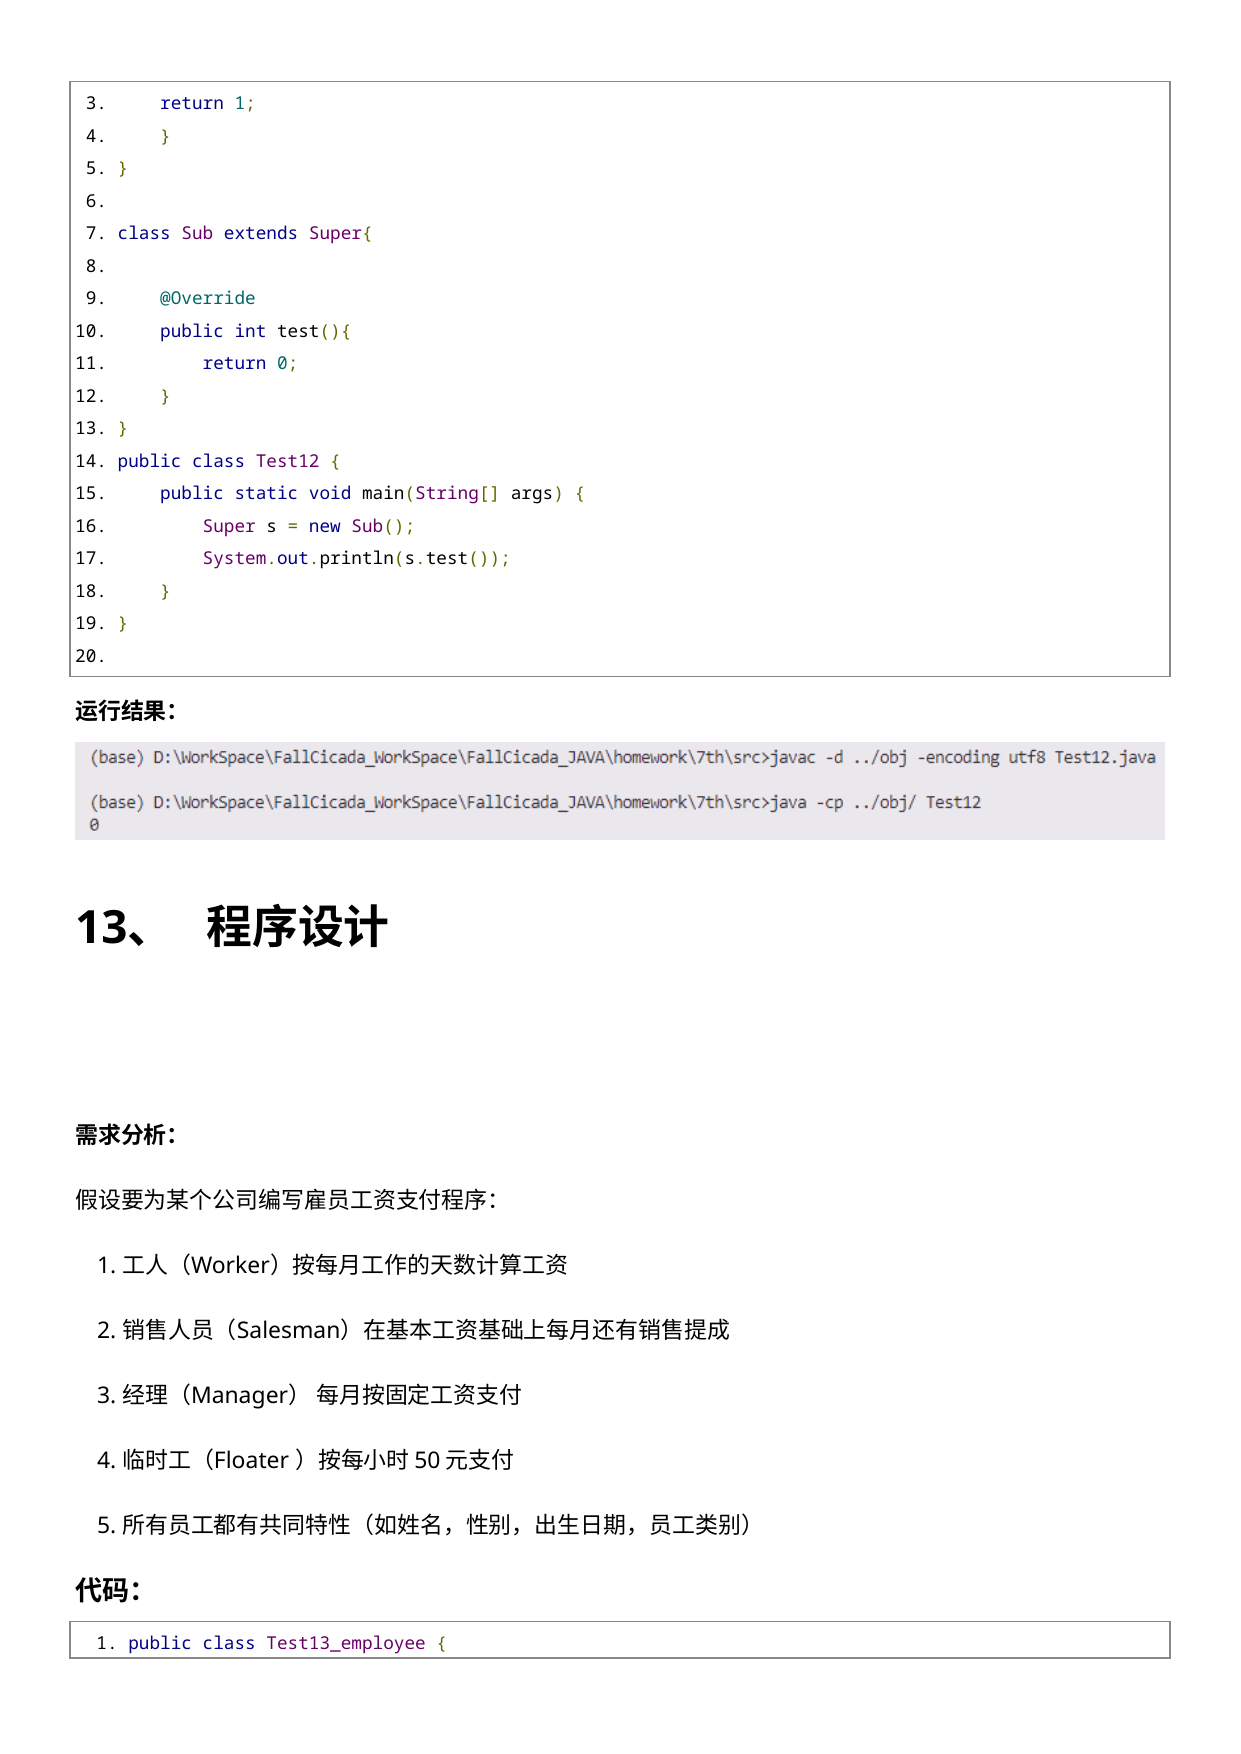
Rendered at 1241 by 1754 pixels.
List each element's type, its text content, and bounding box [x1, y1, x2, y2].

text 1. public class Test13_employee { [71, 1622, 1169, 1657]
text 20. [71, 633, 1169, 676]
subtitle 程序设计 [75, 875, 1165, 973]
text 5. 所有员工都有共同特性（如姓名，性别，出生日期，员工类别） [97, 1491, 1165, 1556]
text 19. } [75, 606, 1165, 633]
text 11. return 0; [75, 346, 1165, 379]
text 4. 临时工（Floater ）按每小时50元支付 [97, 1426, 1165, 1491]
text 3. return 1; [71, 82, 1169, 119]
text 6. [75, 184, 1165, 216]
text 18. } [75, 574, 1165, 606]
picture [75, 742, 1166, 840]
text 13. } [75, 411, 1165, 444]
text 2. 销售人员（Salesman）在基本工资基础上每月还有销售提成 [97, 1296, 1165, 1361]
text 15. public static void main(String[] args) { [75, 476, 1165, 509]
text 8. [75, 249, 1165, 281]
text 16. Super s = new Sub(); [75, 509, 1165, 541]
text 代码： [75, 1556, 1165, 1621]
text 1. 工人（Worker）按每月工作的天数计算工资 [97, 1231, 1165, 1296]
text 4. } [75, 119, 1165, 151]
text 14. public class Test12 { [75, 444, 1165, 476]
text 5. } [75, 151, 1165, 184]
text 3. 经理（Manager） 每月按固定工资支付 [97, 1361, 1165, 1426]
text 17. System.out.println(s.test()); [75, 541, 1165, 574]
text 需求分析： [75, 1101, 1165, 1166]
text 12. } [75, 379, 1165, 411]
text 假设要为某个公司编写雇员工资支付程序： [75, 1166, 1165, 1231]
text 7. class Sub extends Super{ [75, 216, 1165, 249]
text 运行结果： [75, 677, 1165, 742]
text 9. @Override [75, 281, 1165, 314]
text 10. public int test(){ [75, 314, 1165, 346]
